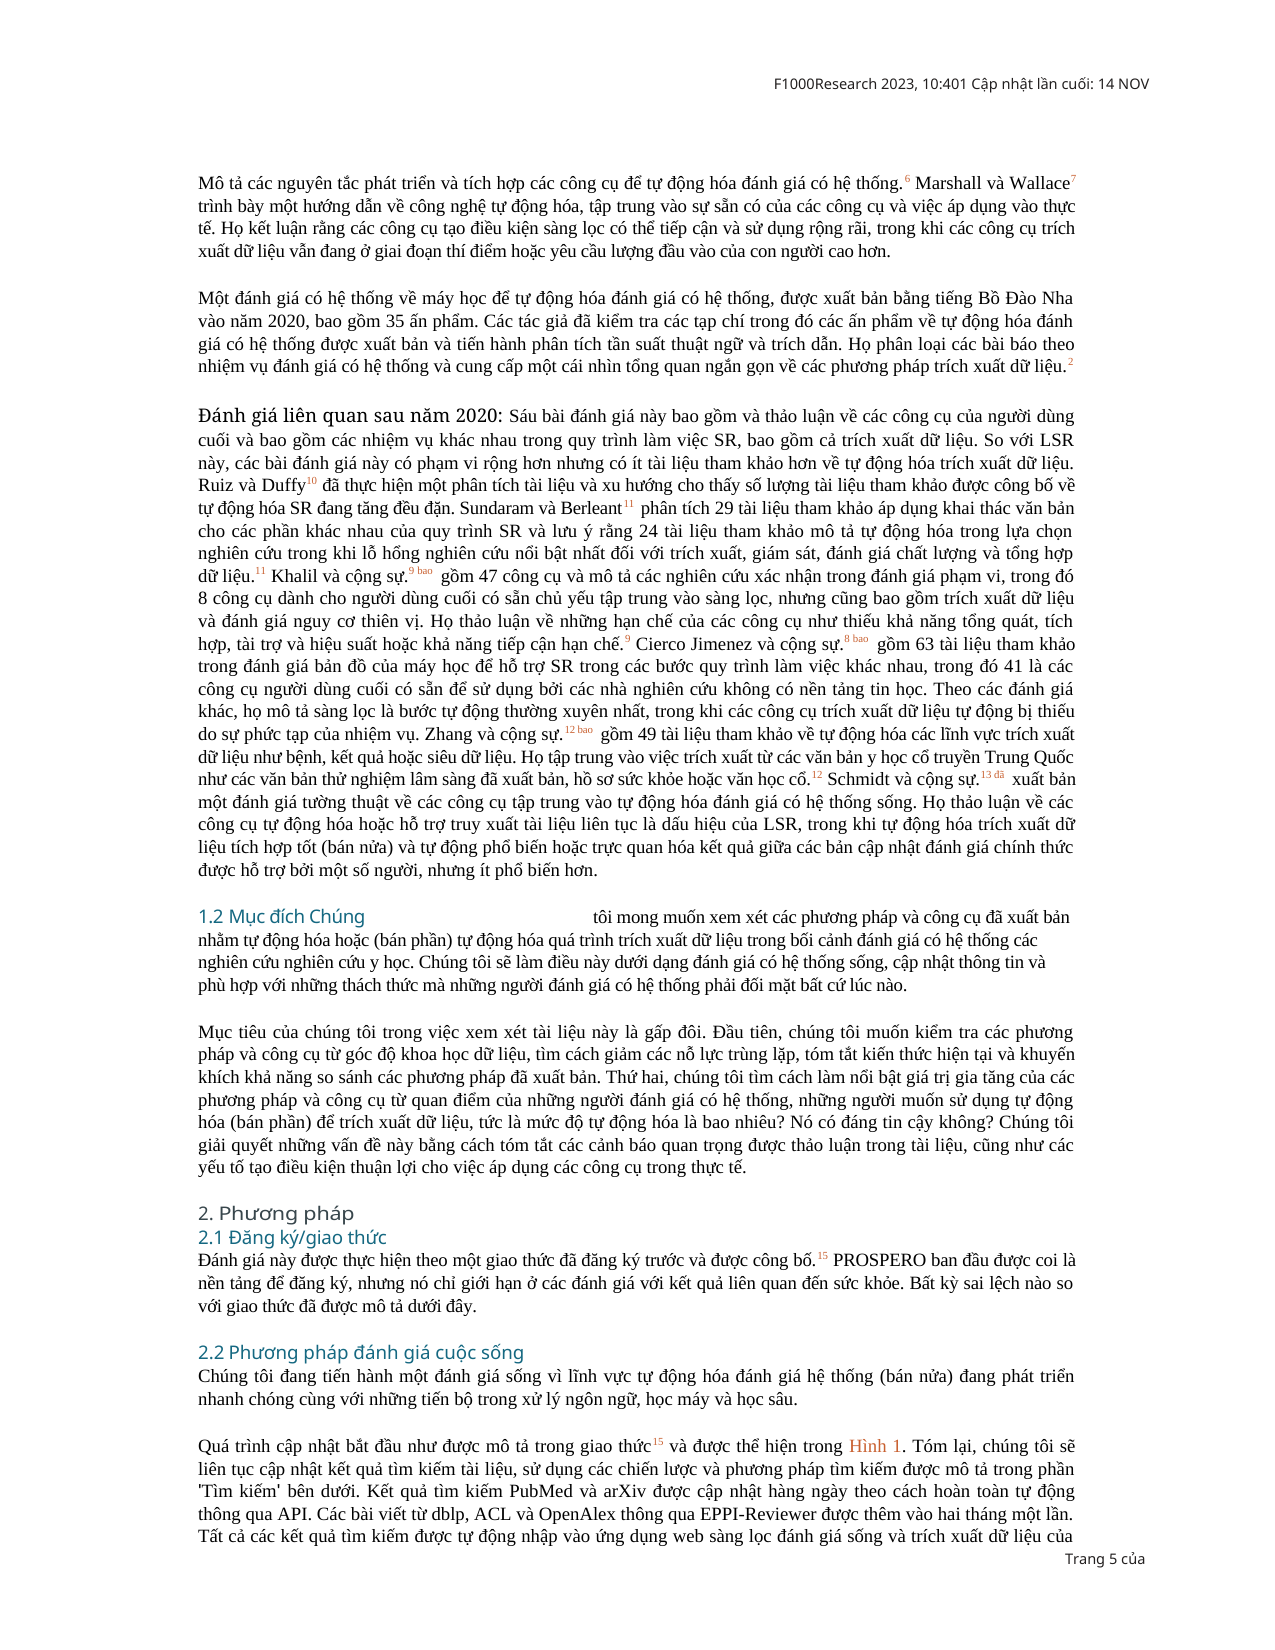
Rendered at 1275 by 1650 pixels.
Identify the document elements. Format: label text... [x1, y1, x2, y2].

text Đánh giá này được thực hiện theo một giao thức đã đăng ký trước và được công bố.15 PROSPERO ban đầu được coi là nền tảng để đăng ký, nhưng nó chỉ giới hạn ở các đánh giá với kết quả liên quan đến sức khỏe. Bất kỳ sai lệch nào so với giao thức đã được mô tả dưới đây. [198, 1249, 1076, 1316]
list Đăng ký/giao thức [198, 1225, 1167, 1249]
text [198, 1435, 1076, 1547]
text Một đánh giá có hệ thống về máy học để tự động hóa đánh giá có hệ thống, được xuất bản bằng tiếng Bồ Đào Nha vào năm 2020, bao gồm 35 ấn phẩm. Các tác giả đã kiểm tra các tạp chí trong đó các ấn phẩm về tự động hóa đánh giá có hệ thống được xuất bản và tiến hành phân tích tần suất thuật ngữ và trích dẫn. Họ phân loại các bài báo theo nhiệm vụ đánh giá có hệ thống và cung cấp một cái nhìn tổng quan ngắn gọn về các phương pháp trích xuất dữ liệu.2 [198, 287, 1076, 377]
text Đánh giá liên quan sau năm 2020: Sáu bài đánh giá này bao gồm và thảo luận về các công cụ của người dùng cuối và bao gồm các nhiệm vụ khác nhau trong quy trình làm việc SR, bao gồm cả trích xuất dữ liệu. So với LSR này, các bài đánh giá này có phạm vi rộng hơn nhưng có ít tài liệu tham khảo hơn về tự động hóa trích xuất dữ liệu. Ruiz và Duffy10 đã thực hiện một phân tích tài liệu và xu hướng cho thấy số lượng tài liệu tham khảo được công bố về tự động hóa SR đang tăng đều đặn. Sundaram và Berleant11 phân tích 29 tài liệu tham khảo áp dụng khai thác văn bản cho các phần khác nhau của quy trình SR và lưu ý rằng 24 tài liệu tham khảo mô tả tự động hóa trong lựa chọn nghiên cứu trong khi lỗ hổng nghiên cứu nổi bật nhất đối với trích xuất, giám sát, đánh giá chất lượng và tổng hợp dữ liệu.11 Khalil và cộng sự.9 bao gồm 47 công cụ và mô tả các nghiên cứu xác nhận trong đánh giá phạm vi, trong đó 8 công cụ dành cho người dùng cuối có sẵn chủ yếu tập trung vào sàng lọc, nhưng cũng bao gồm trích xuất dữ liệu và đánh giá nguy cơ thiên vị. Họ thảo luận về những hạn chế của các công cụ như thiếu khả năng tổng quát, tích hợp, tài trợ và hiệu suất hoặc khả năng tiếp cận hạn chế.9 Cierco Jimenez và cộng sự.8 bao gồm 63 tài liệu tham khảo trong đánh giá bản đồ của máy học để hỗ trợ SR trong các bước quy trình làm việc khác nhau, trong đó 41 là các công cụ người dùng cuối có sẵn để sử dụng bởi các nhà nghiên cứu không có nền tảng tin học. Theo các đánh giá khác, họ mô tả sàng lọc là bước tự động thường xuyên nhất, trong khi các công cụ trích xuất dữ liệu tự động bị thiếu do sự phức tạp của nhiệm vụ. Zhang và cộng sự.12 bao gồm 49 tài liệu tham khảo về tự động hóa các lĩnh vực trích xuất dữ liệu như bệnh, kết quả hoặc siêu dữ liệu. Họ tập trung vào việc trích xuất từ các văn bản y học cổ truyền Trung Quốc như các văn bản thử nghiệm lâm sàng đã xuất bản, hồ sơ sức khỏe hoặc văn học cổ.12 Schmidt và cộng sự.13 đã xuất bản một đánh giá tường thuật về các công cụ tập trung vào tự động hóa đánh giá có hệ thống sống. Họ thảo luận về các công cụ tự động hóa hoặc hỗ trợ truy xuất tài liệu liên tục là dấu hiệu của LSR, trong khi tự động hóa trích xuất dữ liệu tích hợp tốt (bán nửa) và tự động phổ biến hoặc trực quan hóa kết quả giữa các bản cập nhật đánh giá chính thức được hỗ trợ bởi một số người, nhưng ít phổ biến hơn. [198, 402, 1076, 880]
text Mục tiêu của chúng tôi trong việc xem xét tài liệu này là gấp đôi. Đầu tiên, chúng tôi muốn kiểm tra các phương pháp và công cụ từ góc độ khoa học dữ liệu, tìm cách giảm các nỗ lực trùng lặp, tóm tắt kiến thức hiện tại và khuyến khích khả năng so sánh các phương pháp đã xuất bản. Thứ hai, chúng tôi tìm cách làm nổi bật giá trị gia tăng của các phương pháp và công cụ từ quan điểm của những người đánh giá có hệ thống, những người muốn sử dụng tự động hóa (bán phần) để trích xuất dữ liệu, tức là mức độ tự động hóa là bao nhiêu? Nó có đáng tin cậy không? Chúng tôi giải quyết những vấn đề này bằng cách tóm tắt các cảnh báo quan trọng được thảo luận trong tài liệu, cũng như các yếu tố tạo điều kiện thuận lợi cho việc áp dụng các công cụ trong thực tế. [198, 1021, 1076, 1178]
list Phương pháp [198, 1204, 1167, 1225]
list Mục đích Chúng tôi mong muốn xem xét các phương pháp và công cụ đã xuất bản nhằm tự động hóa hoặc (bán phần) tự động hóa quá trình trích xuất dữ liệu trong bối cảnh đánh giá có hệ thống các nghiên cứu nghiên cứu y học. Chúng tôi sẽ làm điều này dưới dạng đánh giá có hệ thống sống, cập nhật thông tin và phù hợp với những thách thức mà những người đánh giá có hệ thống phải đối mặt bất cứ lúc nào. [198, 903, 1076, 995]
text Chúng tôi đang tiến hành một đánh giá sống vì lĩnh vực tự động hóa đánh giá hệ thống (bán nửa) đang phát triển nhanh chóng cùng với những tiến bộ trong xử lý ngôn ngữ, học máy và học sâu. [198, 1365, 1076, 1409]
text Mô tả các nguyên tắc phát triển và tích hợp các công cụ để tự động hóa đánh giá có hệ thống.6 Marshall và Wallace7 trình bày một hướng dẫn về công nghệ tự động hóa, tập trung vào sự sẵn có của các công cụ và việc áp dụng vào thực tế. Họ kết luận rằng các công cụ tạo điều kiện sàng lọc có thể tiếp cận và sử dụng rộng rãi, trong khi các công cụ trích xuất dữ liệu vẫn đang ở giai đoạn thí điểm hoặc yêu cầu lượng đầu vào của con người cao hơn. [198, 172, 1076, 261]
list Phương pháp đánh giá cuộc sống [198, 1339, 1167, 1365]
